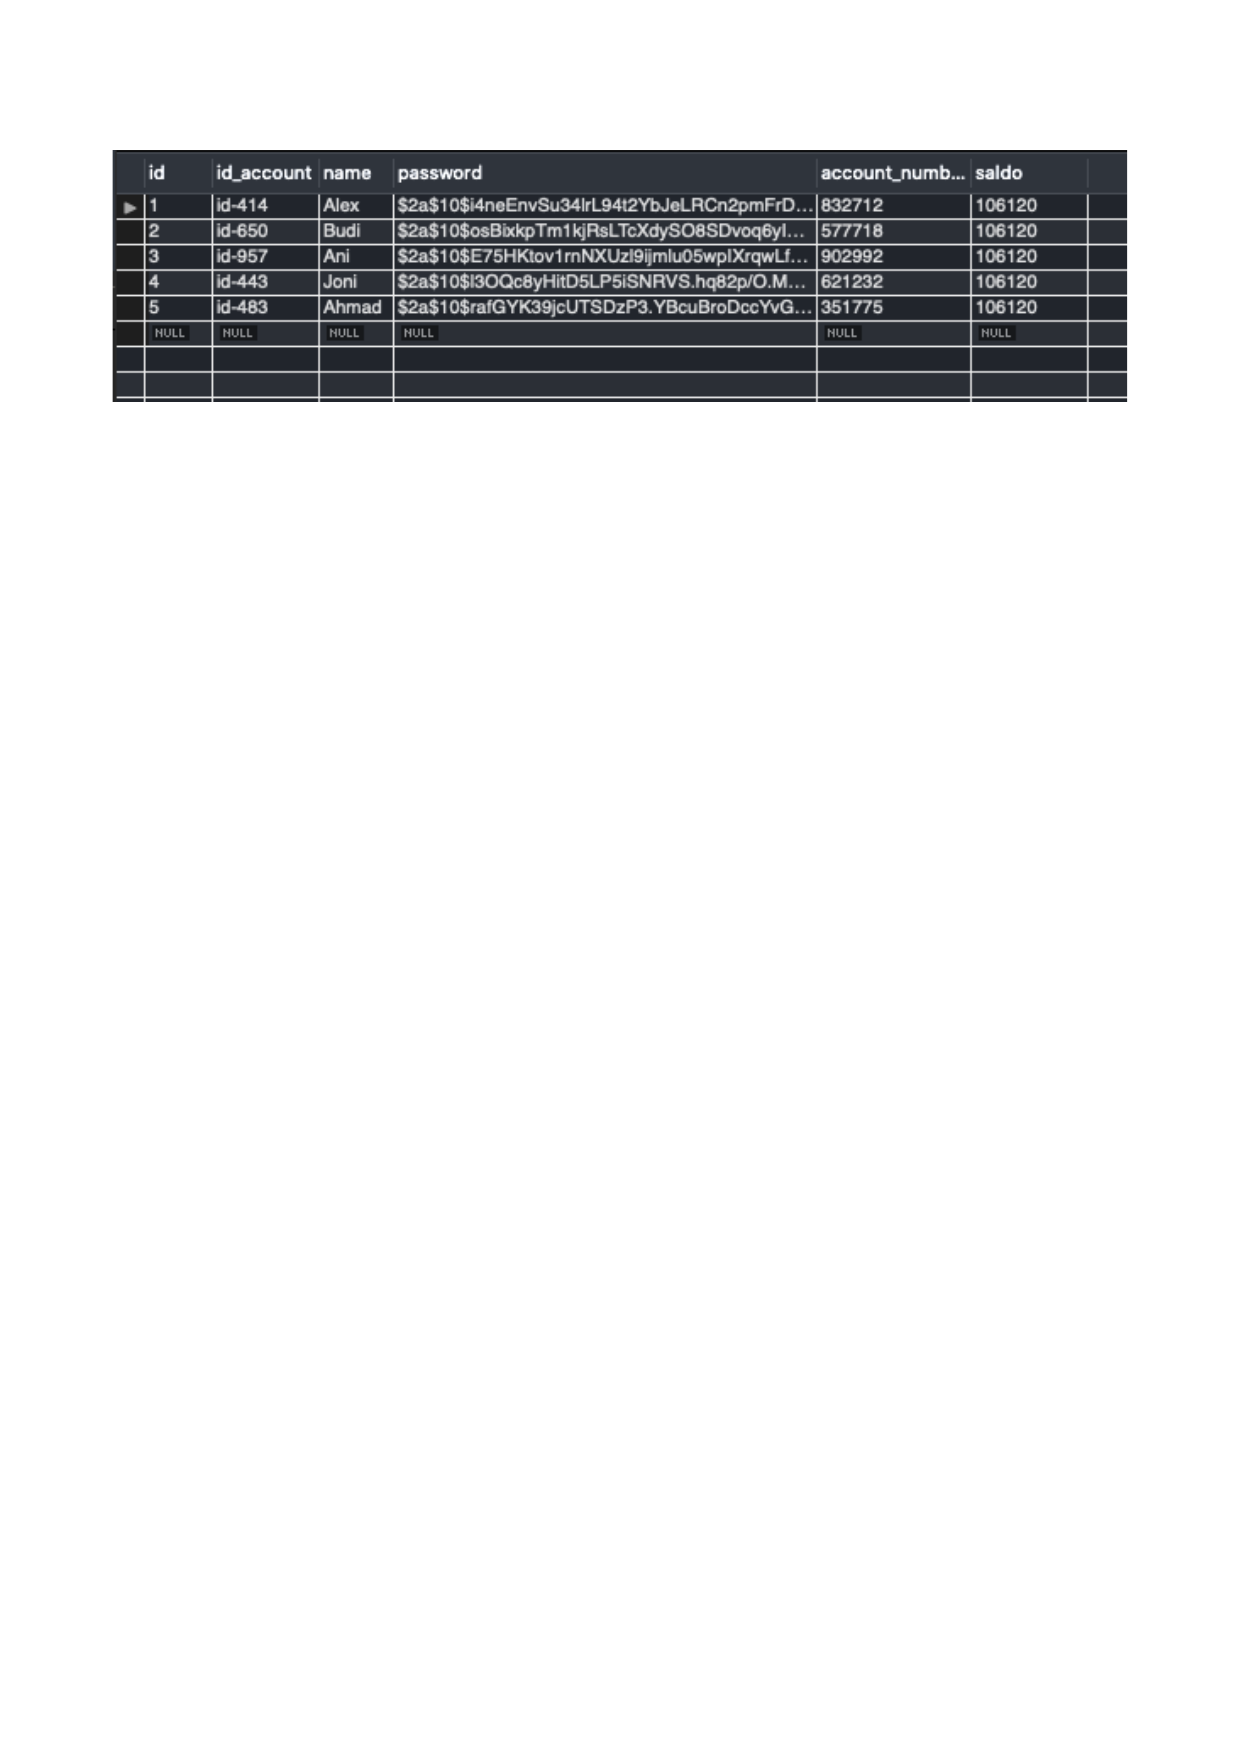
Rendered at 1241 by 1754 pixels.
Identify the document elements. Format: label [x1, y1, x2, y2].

picture [112, 150, 1128, 402]
